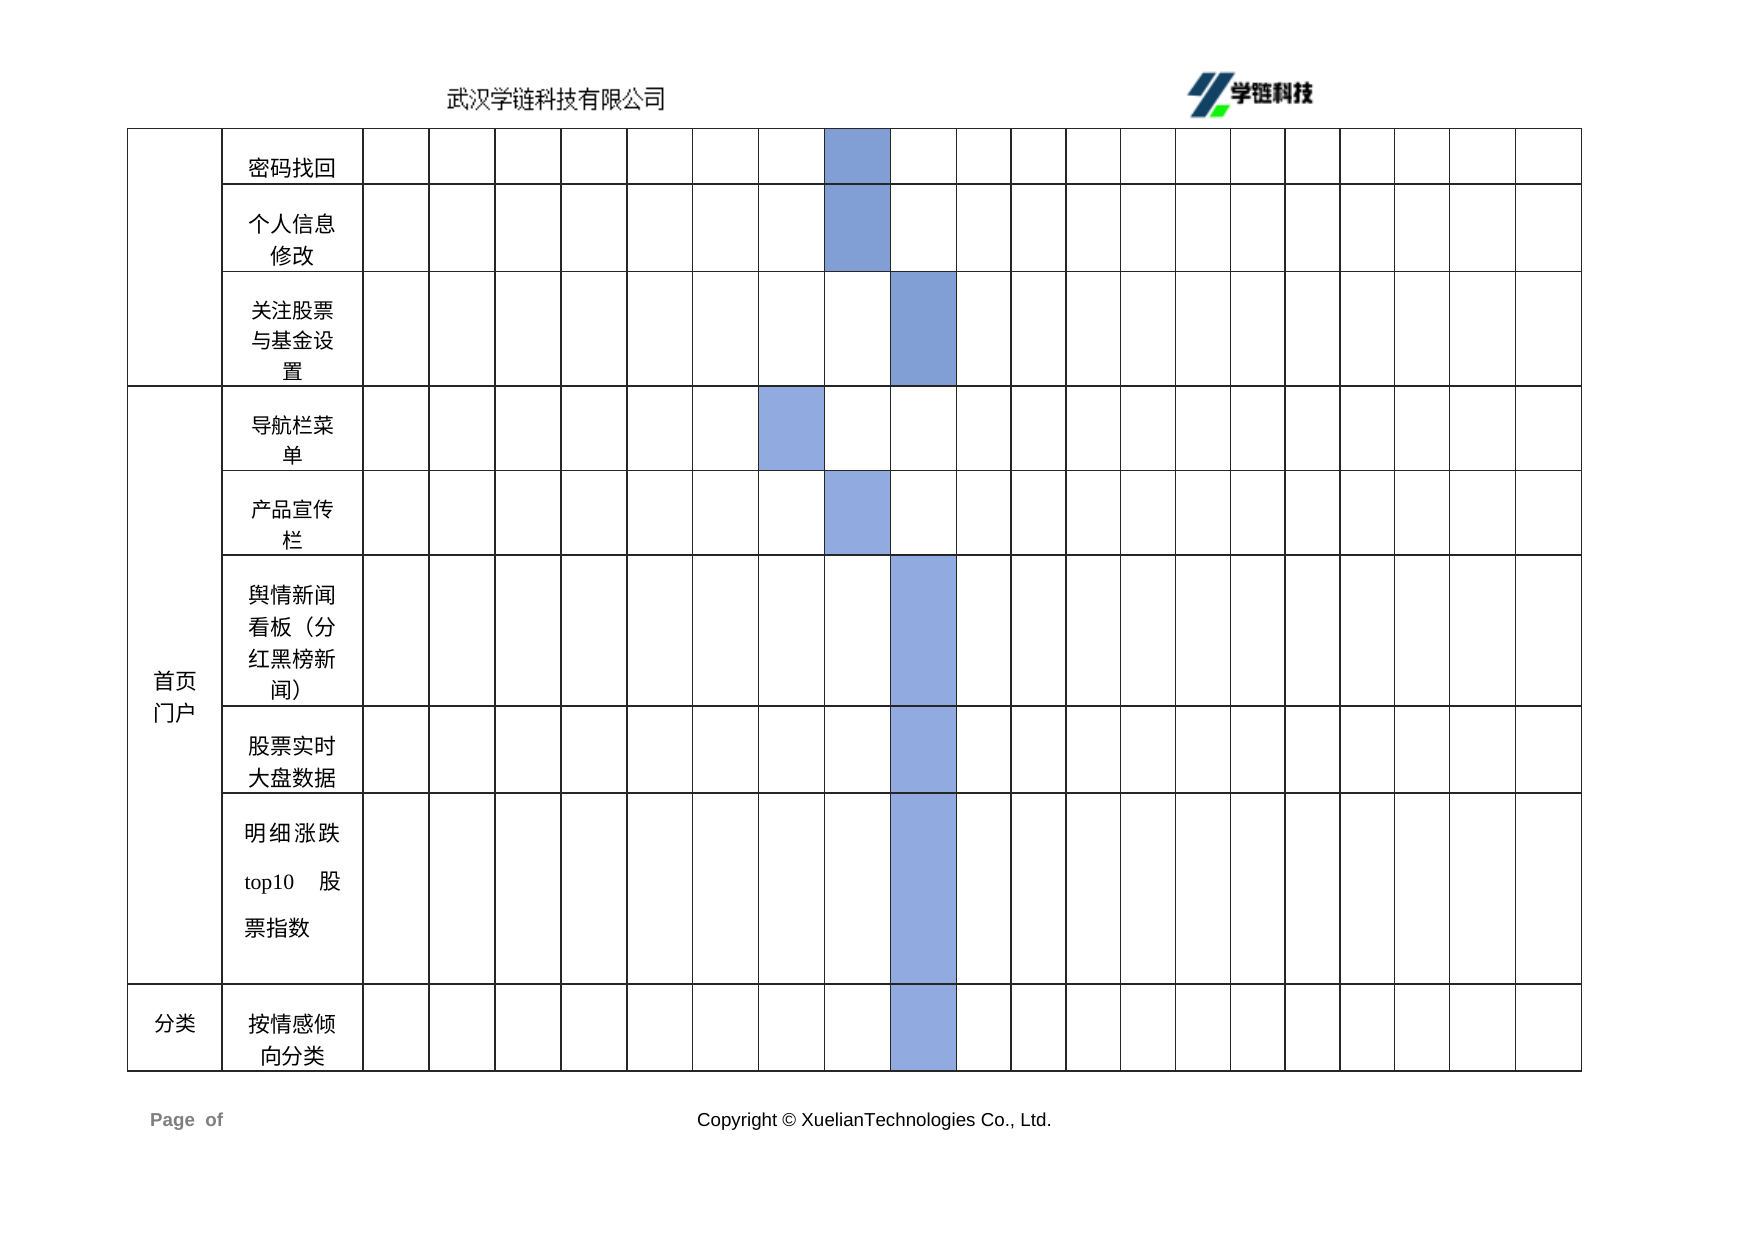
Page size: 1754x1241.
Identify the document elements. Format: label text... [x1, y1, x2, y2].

table_cell [1067, 985, 1120, 1070]
table_cell [1341, 985, 1394, 1070]
table_cell [430, 272, 494, 385]
table_cell [1395, 707, 1449, 792]
table_cell [1286, 707, 1339, 792]
table_cell [1286, 556, 1339, 705]
table_cell [693, 129, 758, 183]
table_cell [1286, 985, 1339, 1070]
table_cell [496, 272, 560, 385]
table_cell 产品宣传栏 [223, 471, 362, 554]
table_cell [891, 985, 956, 1070]
table_cell [891, 471, 956, 554]
table_cell [1121, 556, 1175, 705]
table_cell [1121, 985, 1175, 1070]
table_cell [628, 707, 692, 792]
table_cell [496, 471, 560, 554]
table_cell [891, 129, 956, 183]
table_cell [759, 129, 824, 183]
table_cell [825, 556, 890, 705]
table_cell [364, 707, 428, 792]
table_cell [1516, 707, 1581, 792]
table_cell [759, 985, 824, 1070]
table_cell [1450, 556, 1515, 705]
table_cell [1231, 129, 1284, 183]
table_cell 首页门户 [128, 387, 221, 983]
table_cell [693, 556, 758, 705]
table_cell [891, 556, 956, 705]
table_cell [430, 185, 494, 271]
table_cell [1450, 129, 1515, 183]
table_cell [1395, 185, 1449, 271]
table_cell 密码找回 [223, 129, 362, 183]
table_cell [430, 387, 494, 470]
table_cell [693, 272, 758, 385]
table_cell 舆情新闻看板（分红黑榜新闻） [223, 556, 362, 705]
table_cell [1231, 387, 1284, 470]
table_cell 按情感倾向分类 [223, 985, 362, 1070]
table_cell [825, 185, 890, 271]
table_cell [628, 129, 692, 183]
table_cell [1516, 129, 1581, 183]
table_cell [1395, 794, 1449, 983]
table_cell [957, 129, 1010, 183]
table_cell [1067, 471, 1120, 554]
table_cell [1012, 794, 1065, 983]
table_cell [1231, 707, 1284, 792]
table_cell [364, 185, 428, 271]
table_cell [957, 707, 1010, 792]
picture [426, 67, 1328, 128]
table_cell [1516, 794, 1581, 983]
table_cell [1450, 471, 1515, 554]
table_cell [1121, 387, 1175, 470]
table_cell [759, 556, 824, 705]
table_cell [693, 794, 758, 983]
table_cell [430, 129, 494, 183]
table_cell [1450, 707, 1515, 792]
table_cell [1176, 556, 1230, 705]
table_cell [693, 185, 758, 271]
table_cell [496, 129, 560, 183]
table_cell [957, 272, 1010, 385]
table_cell [1176, 707, 1230, 792]
table_cell [628, 985, 692, 1070]
table_cell [364, 794, 428, 983]
table_cell [1121, 272, 1175, 385]
table_cell [496, 985, 560, 1070]
table_cell [1231, 985, 1284, 1070]
table_cell [1231, 794, 1284, 983]
table_cell [1516, 272, 1581, 385]
table_cell [628, 471, 692, 554]
table_cell [1516, 556, 1581, 705]
table_cell [562, 707, 626, 792]
table_cell [1286, 471, 1339, 554]
table_cell 分类 [128, 985, 221, 1070]
table_cell [1121, 185, 1175, 271]
table_cell [1067, 707, 1120, 792]
table_cell [1121, 794, 1175, 983]
table_cell [891, 707, 956, 792]
table_cell [1176, 185, 1230, 271]
table_cell [628, 556, 692, 705]
table_cell [1341, 129, 1394, 183]
table_cell [562, 556, 626, 705]
table_cell [1067, 129, 1120, 183]
table_cell [1176, 387, 1230, 470]
table_cell [1012, 387, 1065, 470]
table_cell [1450, 272, 1515, 385]
table_cell [825, 272, 890, 385]
table_cell [1067, 794, 1120, 983]
table_cell [1231, 556, 1284, 705]
table_cell [693, 985, 758, 1070]
table_cell [1012, 471, 1065, 554]
table_cell [1341, 185, 1394, 271]
table_cell [1395, 985, 1449, 1070]
table_cell [496, 556, 560, 705]
table_cell [1012, 556, 1065, 705]
table_cell [364, 272, 428, 385]
table_cell [562, 185, 626, 271]
table_cell [957, 387, 1010, 470]
table_cell [891, 185, 956, 271]
table_cell 明细涨跌top10股票指数 [223, 794, 362, 983]
table_cell 股票实时大盘数据 [223, 707, 362, 792]
table_cell [1176, 985, 1230, 1070]
table_cell [562, 794, 626, 983]
table_cell [1121, 471, 1175, 554]
table_cell [1395, 556, 1449, 705]
table_cell [1395, 471, 1449, 554]
table_cell [430, 556, 494, 705]
table_cell [562, 387, 626, 470]
table_cell [1176, 794, 1230, 983]
table_cell [1341, 387, 1394, 470]
table_cell [693, 387, 758, 470]
table_cell [364, 985, 428, 1070]
table_cell [496, 387, 560, 470]
table_cell [759, 272, 824, 385]
table_cell [825, 707, 890, 792]
table_cell [1450, 185, 1515, 271]
table_cell [1231, 471, 1284, 554]
table_cell [364, 556, 428, 705]
table_cell [1341, 471, 1394, 554]
table_cell [430, 794, 494, 983]
table_cell [759, 387, 824, 470]
table_cell [628, 387, 692, 470]
table_cell [1450, 794, 1515, 983]
table_cell [628, 272, 692, 385]
table_cell [430, 985, 494, 1070]
table_cell [562, 985, 626, 1070]
table_cell [1286, 794, 1339, 983]
table_cell [693, 707, 758, 792]
table_cell 导航栏菜单 [223, 387, 362, 470]
table_cell [1067, 185, 1120, 271]
table_cell [1286, 387, 1339, 470]
table_cell [825, 129, 890, 183]
table_cell [759, 185, 824, 271]
table_cell [496, 185, 560, 271]
table_cell [1012, 129, 1065, 183]
table_cell [1450, 985, 1515, 1070]
table_cell [562, 471, 626, 554]
table_cell [1516, 387, 1581, 470]
table_cell [1231, 272, 1284, 385]
table_cell [957, 471, 1010, 554]
table_cell [759, 471, 824, 554]
table_cell [628, 185, 692, 271]
table_cell [496, 707, 560, 792]
table_cell [759, 794, 824, 983]
table_cell [562, 272, 626, 385]
table_cell [1012, 985, 1065, 1070]
table_cell [1516, 185, 1581, 271]
table_cell [430, 471, 494, 554]
table_cell 关注股票与基金设置 [223, 272, 362, 385]
table_cell [825, 471, 890, 554]
table_cell [1012, 707, 1065, 792]
table_cell [957, 556, 1010, 705]
table_cell [825, 794, 890, 983]
table_cell [1012, 272, 1065, 385]
table_cell [1121, 707, 1175, 792]
table_cell [1231, 185, 1284, 271]
table_cell [1341, 794, 1394, 983]
table_cell [1121, 129, 1175, 183]
table_cell [1395, 129, 1449, 183]
table_cell [1012, 185, 1065, 271]
table_cell [628, 794, 692, 983]
table_cell [1286, 185, 1339, 271]
table_cell [1176, 129, 1230, 183]
table_cell [891, 387, 956, 470]
table_cell [562, 129, 626, 183]
table_cell [891, 794, 956, 983]
table_cell [825, 985, 890, 1070]
table_cell [1286, 129, 1339, 183]
table_cell [1450, 387, 1515, 470]
table_cell [1395, 272, 1449, 385]
table_cell [430, 707, 494, 792]
table_cell [957, 985, 1010, 1070]
table_cell [364, 129, 428, 183]
table_cell [957, 185, 1010, 271]
table_cell [1286, 272, 1339, 385]
table_cell [1176, 471, 1230, 554]
table_cell [825, 387, 890, 470]
table_cell [891, 272, 956, 385]
table_cell [496, 794, 560, 983]
table_cell [1067, 387, 1120, 470]
table_cell [957, 794, 1010, 983]
table_cell [1516, 985, 1581, 1070]
table_cell [1516, 471, 1581, 554]
table_cell [759, 707, 824, 792]
table_cell [1395, 387, 1449, 470]
table_cell 个人信息修改 [223, 185, 362, 271]
table_cell [1341, 272, 1394, 385]
table_cell [364, 387, 428, 470]
table_cell [364, 471, 428, 554]
table_cell [1341, 556, 1394, 705]
table_cell [1067, 556, 1120, 705]
table_cell [1176, 272, 1230, 385]
table_cell [693, 471, 758, 554]
table_cell [1341, 707, 1394, 792]
table_cell [1067, 272, 1120, 385]
